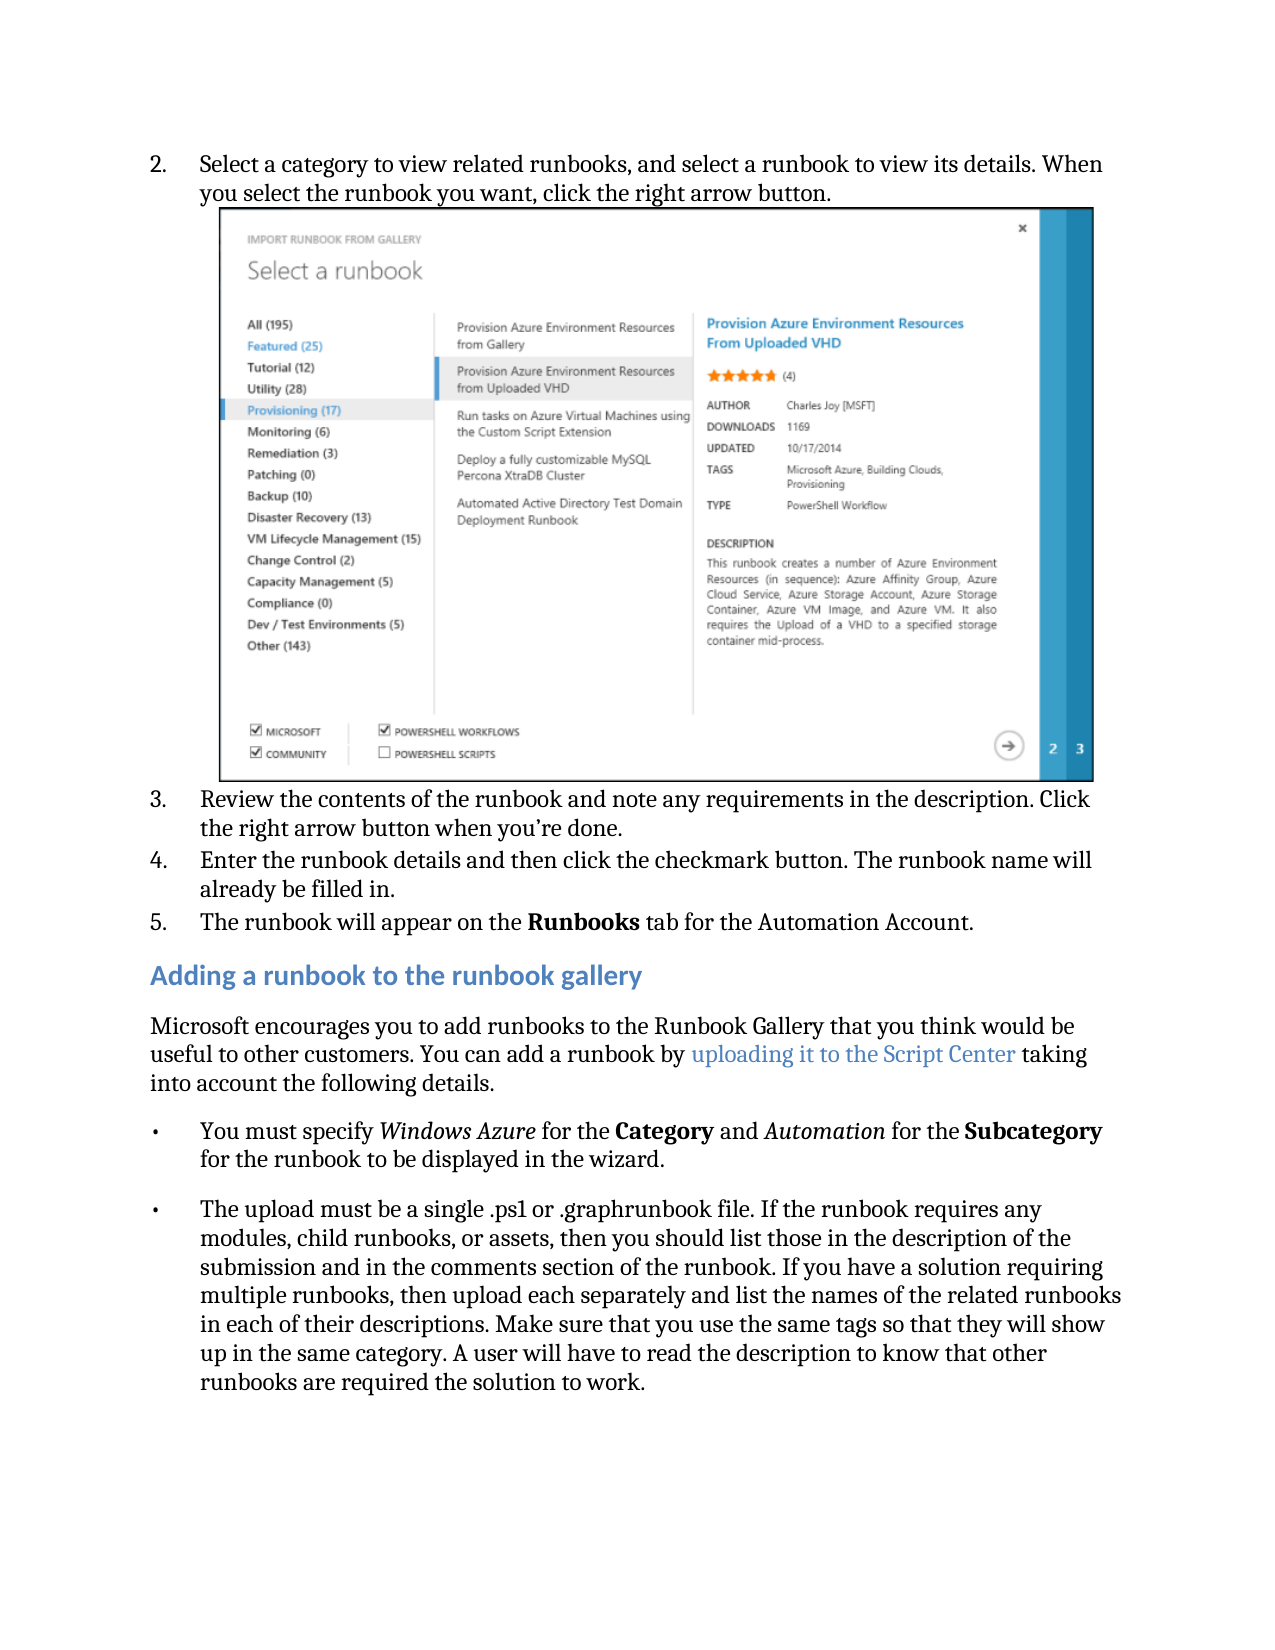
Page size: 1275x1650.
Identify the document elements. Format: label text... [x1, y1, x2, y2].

list Review the contents of the runbook and note any requirements in the description. Click the right arrow button when you’re done. [150, 785, 1125, 843]
list You must specify Windows Azure for the Category and Automation for the Subcategory for the runbook to be displayed in the wizard. [150, 1117, 1125, 1174]
list Enter the runbook details and then click the checkmark button. The runbook name will already be filled in. [150, 846, 1125, 904]
text Microsoft encourages you to add runbooks to the Runbook Gallery that you think would be useful to other customers. You can add a runbook by uploading it to the Script Center taking into account the following details. [150, 1012, 1125, 1098]
list The upload must be a single .ps1 or .graphrunbook file. If the runbook requires any modules, child runbooks, or assets, then you should list those in the description of the submission and in the comments section of the runbook. If you have a solution requiring multiple runbooks, then upload each separately and list the names of the related runbooks in each of their descriptions. Make sure that you use the same tags so that they will show up in the same category. A user will have to read the description to know that other runbooks are required the solution to work. [150, 1195, 1125, 1396]
picture [218, 207, 1094, 782]
list The runbook will appear on the Runbooks tab for the Automation Account. [150, 908, 1125, 936]
subtitle Adding a runbook to the runbook gallery [150, 957, 1125, 993]
